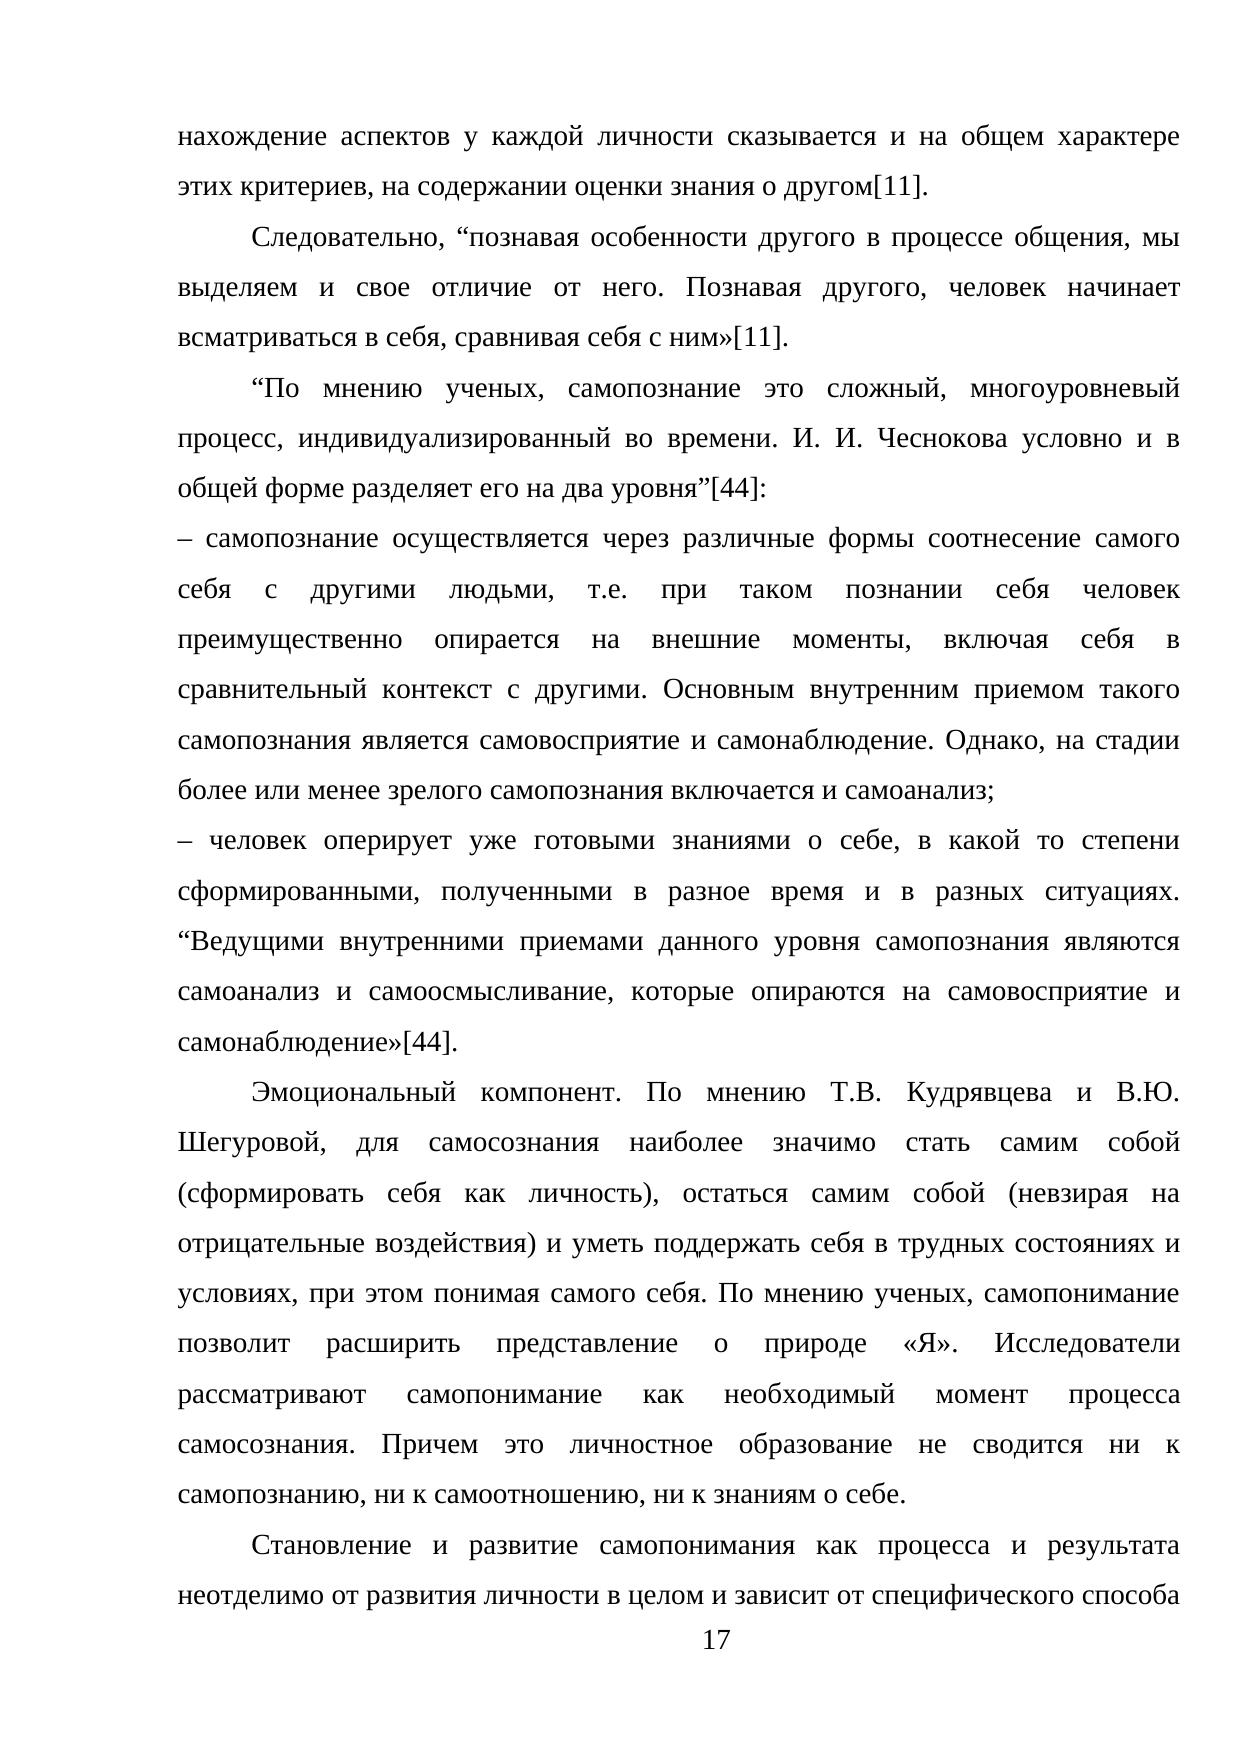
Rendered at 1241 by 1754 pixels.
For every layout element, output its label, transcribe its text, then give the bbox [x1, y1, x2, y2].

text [177, 1527, 1181, 1611]
text – самопознание осуществляется через различные формы соотнесение самого себя с другими людьми, т.е. при таком познании себя человек преимущественно опирается на внешние моменты, включая себя в сравнительный контекст с другими. Основным внутренним приемом такого самопознания является самовосприятие и самонаблюдение. Однако, на стадии более или менее зрелого самопознания включается и самоанализ; [177, 521, 1181, 806]
text Следовательно, “познавая особенности другого в процессе общения, мы выделяем и свое отличие от него. Познавая другого, человек начинает всматриваться в себя, сравнивая себя с ним»[11]. [177, 219, 1181, 353]
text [177, 118, 1181, 202]
text Эмоциональный компонент. По мнению Т.В. Кудрявцева и В.Ю. Шегуровой, для самосознания наиболее значимо стать самим собой (сформировать себя как личность), остаться самим собой (невзирая на отрицательные воздействия) и уметь поддержать себя в трудных состояниях и условиях, при этом понимая самого себя. По мнению ученых, самопонимание позволит расширить представление о природе «Я». Исследователи рассматривают самопонимание как необходимый момент процесса самосознания. Причем это личностное образование не сводится ни к самопознанию, ни к самоотношению, ни к знаниям о себе. [177, 1074, 1181, 1510]
text “По мнению ученых, самопознание это сложный, многоуровневый процесс, индивидуализированный во времени. И. И. Чеснокова условно и в общей форме разделяет его на два уровня”[44]: [177, 370, 1181, 504]
text – человек оперирует уже готовыми знаниями о себе, в какой то степени сформированными, полученными в разное время и в разных ситуациях. “Ведущими внутренними приемами данного уровня самопознания являются самоанализ и самоосмысливание, которые опираются на самовосприятие и самонаблюдение»[44]. [177, 822, 1181, 1057]
